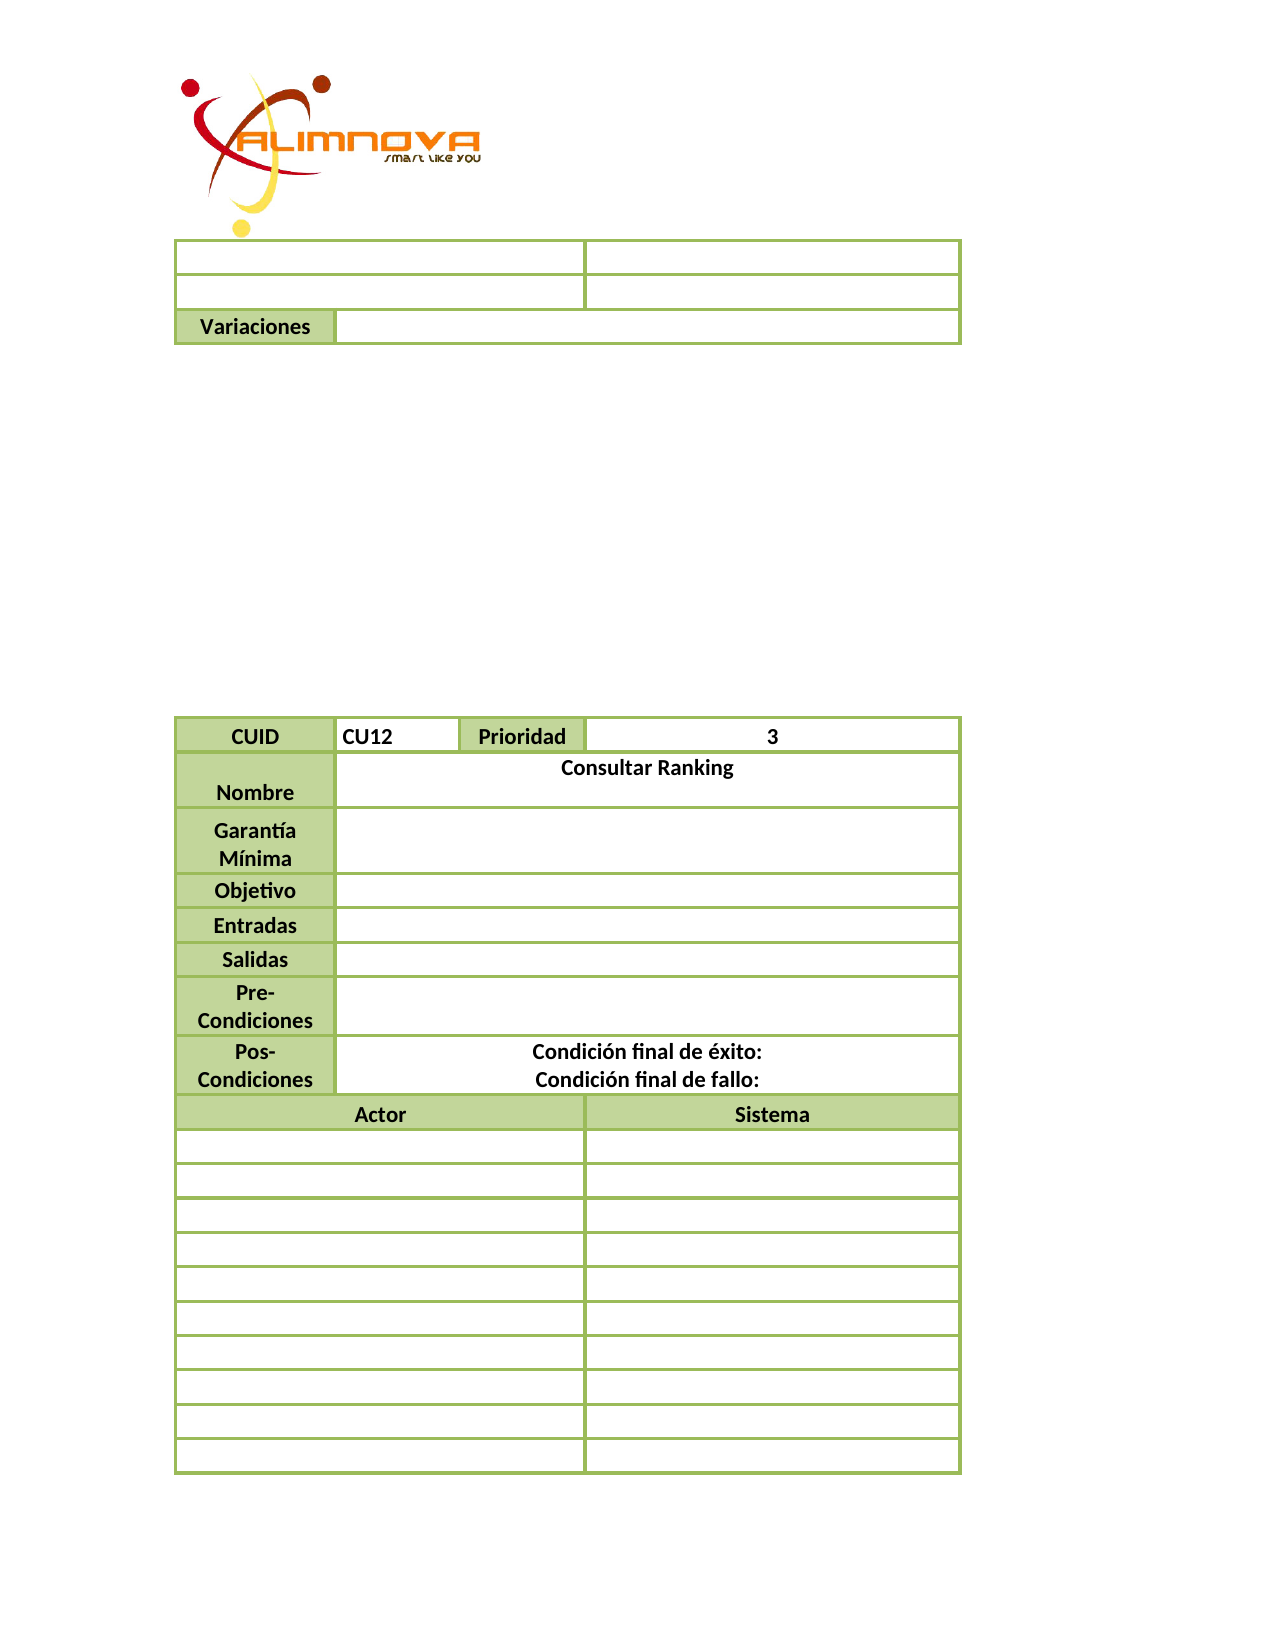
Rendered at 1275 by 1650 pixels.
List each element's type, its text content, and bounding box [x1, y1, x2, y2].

table_cell Sistema [587, 1096, 958, 1128]
table_cell [587, 1337, 958, 1368]
table_cell Nombre [177, 754, 333, 806]
table_cell [587, 242, 958, 273]
table_cell [337, 875, 958, 906]
table_cell [177, 1234, 583, 1265]
table_cell [177, 276, 583, 307]
table_cell Pre-Condiciones [177, 978, 333, 1034]
table_cell [177, 1337, 583, 1368]
table_cell [177, 1200, 583, 1231]
table_cell [587, 1303, 958, 1334]
table_cell [177, 1406, 583, 1437]
table_cell [587, 1371, 958, 1403]
table_cell [337, 311, 958, 342]
table_cell [337, 909, 958, 941]
table_cell Pos-Condiciones [177, 1037, 333, 1093]
table_cell [587, 1131, 958, 1162]
table_cell [177, 242, 583, 273]
table_cell [587, 1440, 958, 1471]
table_cell [177, 1131, 583, 1162]
table_cell [587, 276, 958, 307]
table_cell Entradas [177, 909, 333, 941]
table_cell [587, 1268, 958, 1299]
picture [177, 73, 482, 239]
table_cell [337, 944, 958, 975]
table_cell [177, 1268, 583, 1299]
table_cell [587, 1200, 958, 1231]
table_cell [337, 809, 958, 872]
table_cell [177, 1371, 583, 1403]
table_header Prioridad [461, 719, 583, 750]
table_cell [337, 978, 958, 1034]
table_header CU12 [337, 719, 458, 750]
table_cell Garantía Mínima [177, 809, 333, 872]
table_header 3 [587, 719, 958, 750]
table_cell Objetivo [177, 875, 333, 906]
table_cell [177, 1165, 583, 1196]
table_cell Condición final de éxito: Condición final de fallo: [337, 1037, 958, 1093]
table_cell [587, 1165, 958, 1196]
table_header CUID [177, 719, 333, 750]
table_cell [177, 1440, 583, 1471]
table_cell Salidas [177, 944, 333, 975]
table_cell Consultar Ranking [337, 754, 958, 806]
table_cell [177, 1303, 583, 1334]
table_cell Actor [177, 1096, 583, 1128]
table_cell [587, 1234, 958, 1265]
table_cell Variaciones [177, 311, 333, 342]
table_cell [587, 1406, 958, 1437]
